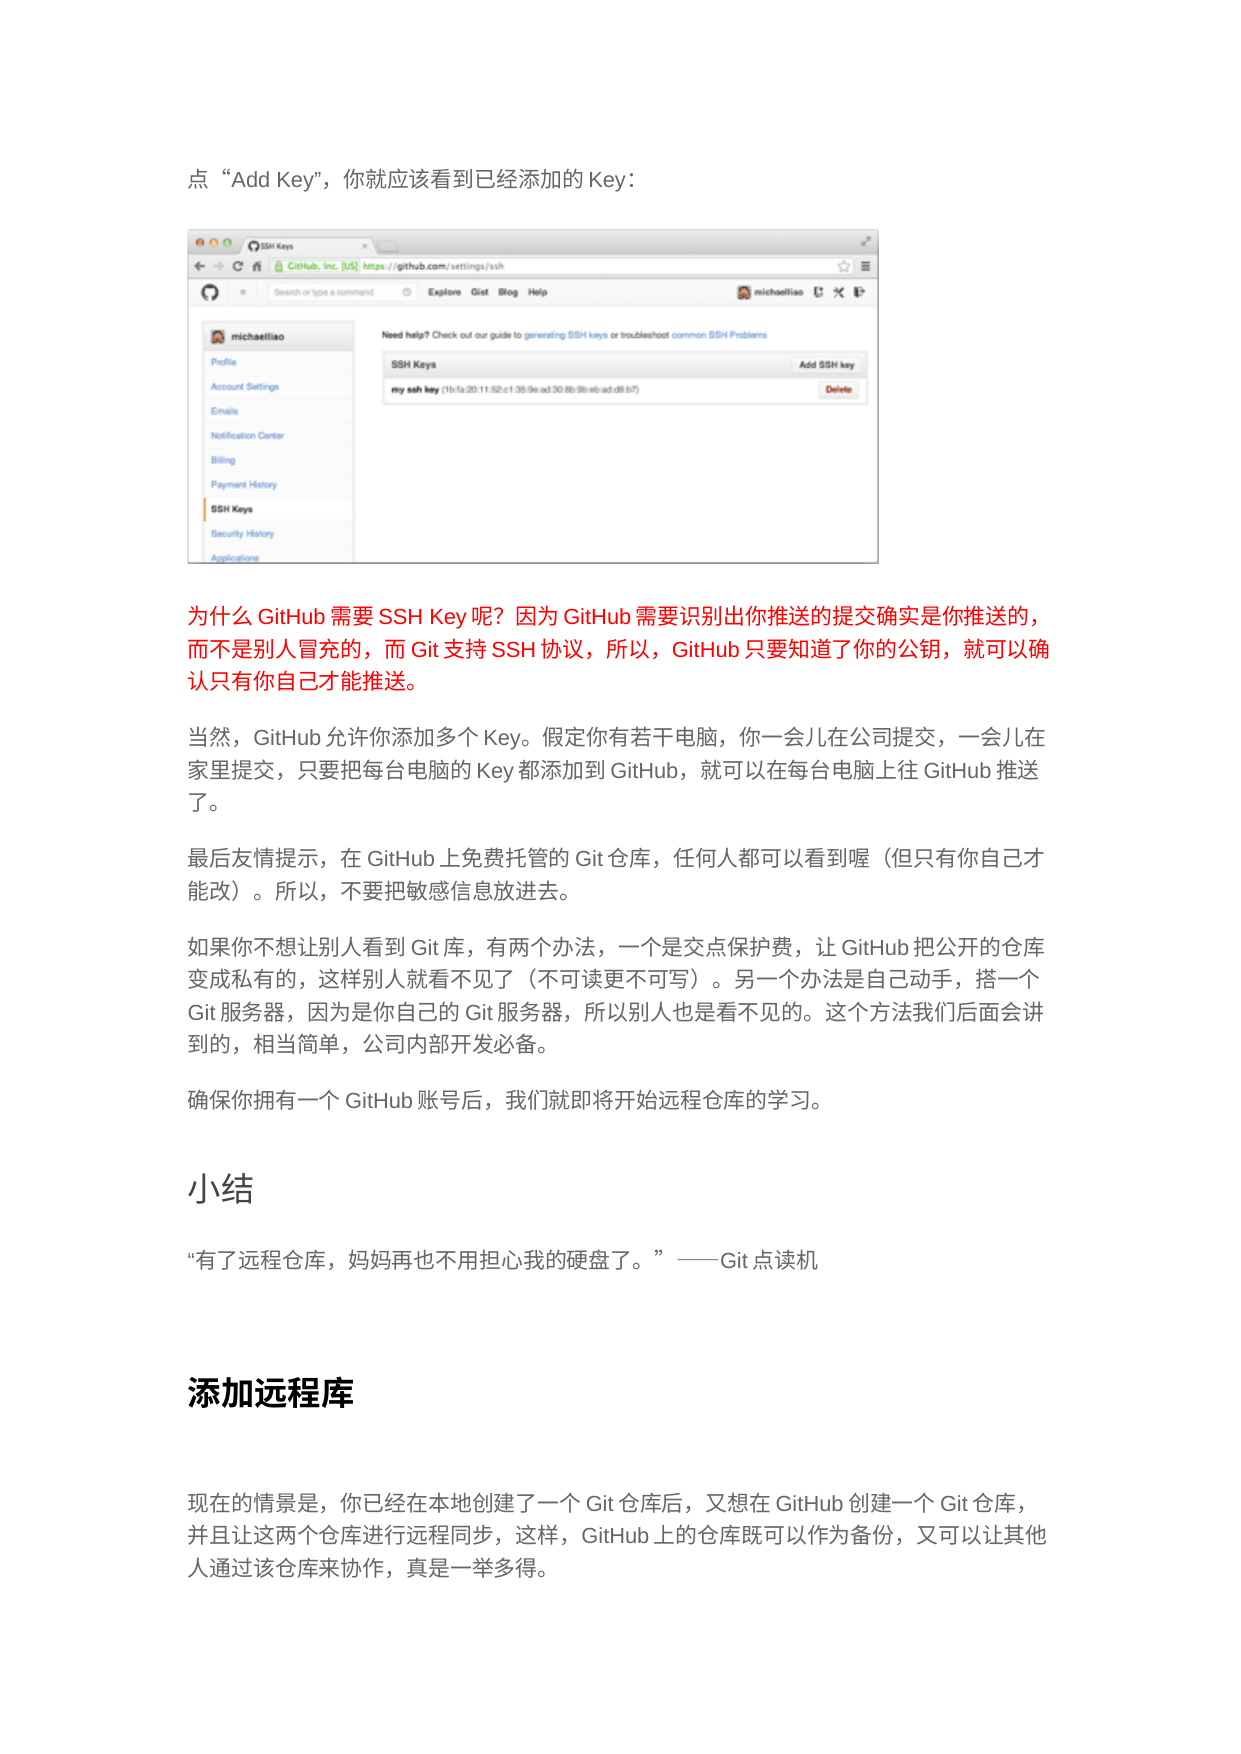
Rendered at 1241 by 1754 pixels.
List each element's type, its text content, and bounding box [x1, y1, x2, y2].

subtitle 小结 [187, 1154, 1053, 1219]
text 点“Add Key”，你就应该看到已经添加的Key： [187, 162, 1053, 194]
picture [187, 229, 879, 564]
text “有了远程仓库，妈妈再也不用担心我的硬盘了。”——Git点读机 [187, 1243, 1053, 1275]
text 最后友情提示，在GitHub上免费托管的Git仓库，任何人都可以看到喔（但只有你自己才能改）。所以，不要把敏感信息放进去。 [187, 841, 1053, 906]
text 为什么GitHub需要SSH Key呢？因为GitHub需要识别出你推送的提交确实是你推送的，而不是别人冒充的，而Git支持SSH协议，所以，GitHub只要知道了你的公钥，就可以确认只有你自己才能推送。 [187, 599, 1053, 696]
text 确保你拥有一个GitHub账号后，我们就即将开始远程仓库的学习。 [187, 1083, 1053, 1115]
text 如果你不想让别人看到Git库，有两个办法，一个是交点保护费，让GitHub把公开的仓库变成私有的，这样别人就看不见了（不可读更不可写）。另一个办法是自己动手，搭一个Git服务器，因为是你自己的Git服务器，所以别人也是看不见的。这个方法我们后面会讲到的，相当简单，公司内部开发必备。 [187, 929, 1053, 1059]
text 现在的情景是，你已经在本地创建了一个Git仓库后，又想在GitHub创建一个Git仓库，并且让这两个仓库进行远程同步，这样，GitHub上的仓库既可以作为备份，又可以让其他人通过该仓库来协作，真是一举多得。 [187, 1485, 1053, 1583]
subtitle 添加远程库 [187, 1358, 1053, 1423]
text 当然，GitHub允许你添加多个Key。假定你有若干电脑，你一会儿在公司提交，一会儿在家里提交，只要把每台电脑的Key都添加到GitHub，就可以在每台电脑上往GitHub推送了。 [187, 720, 1053, 817]
